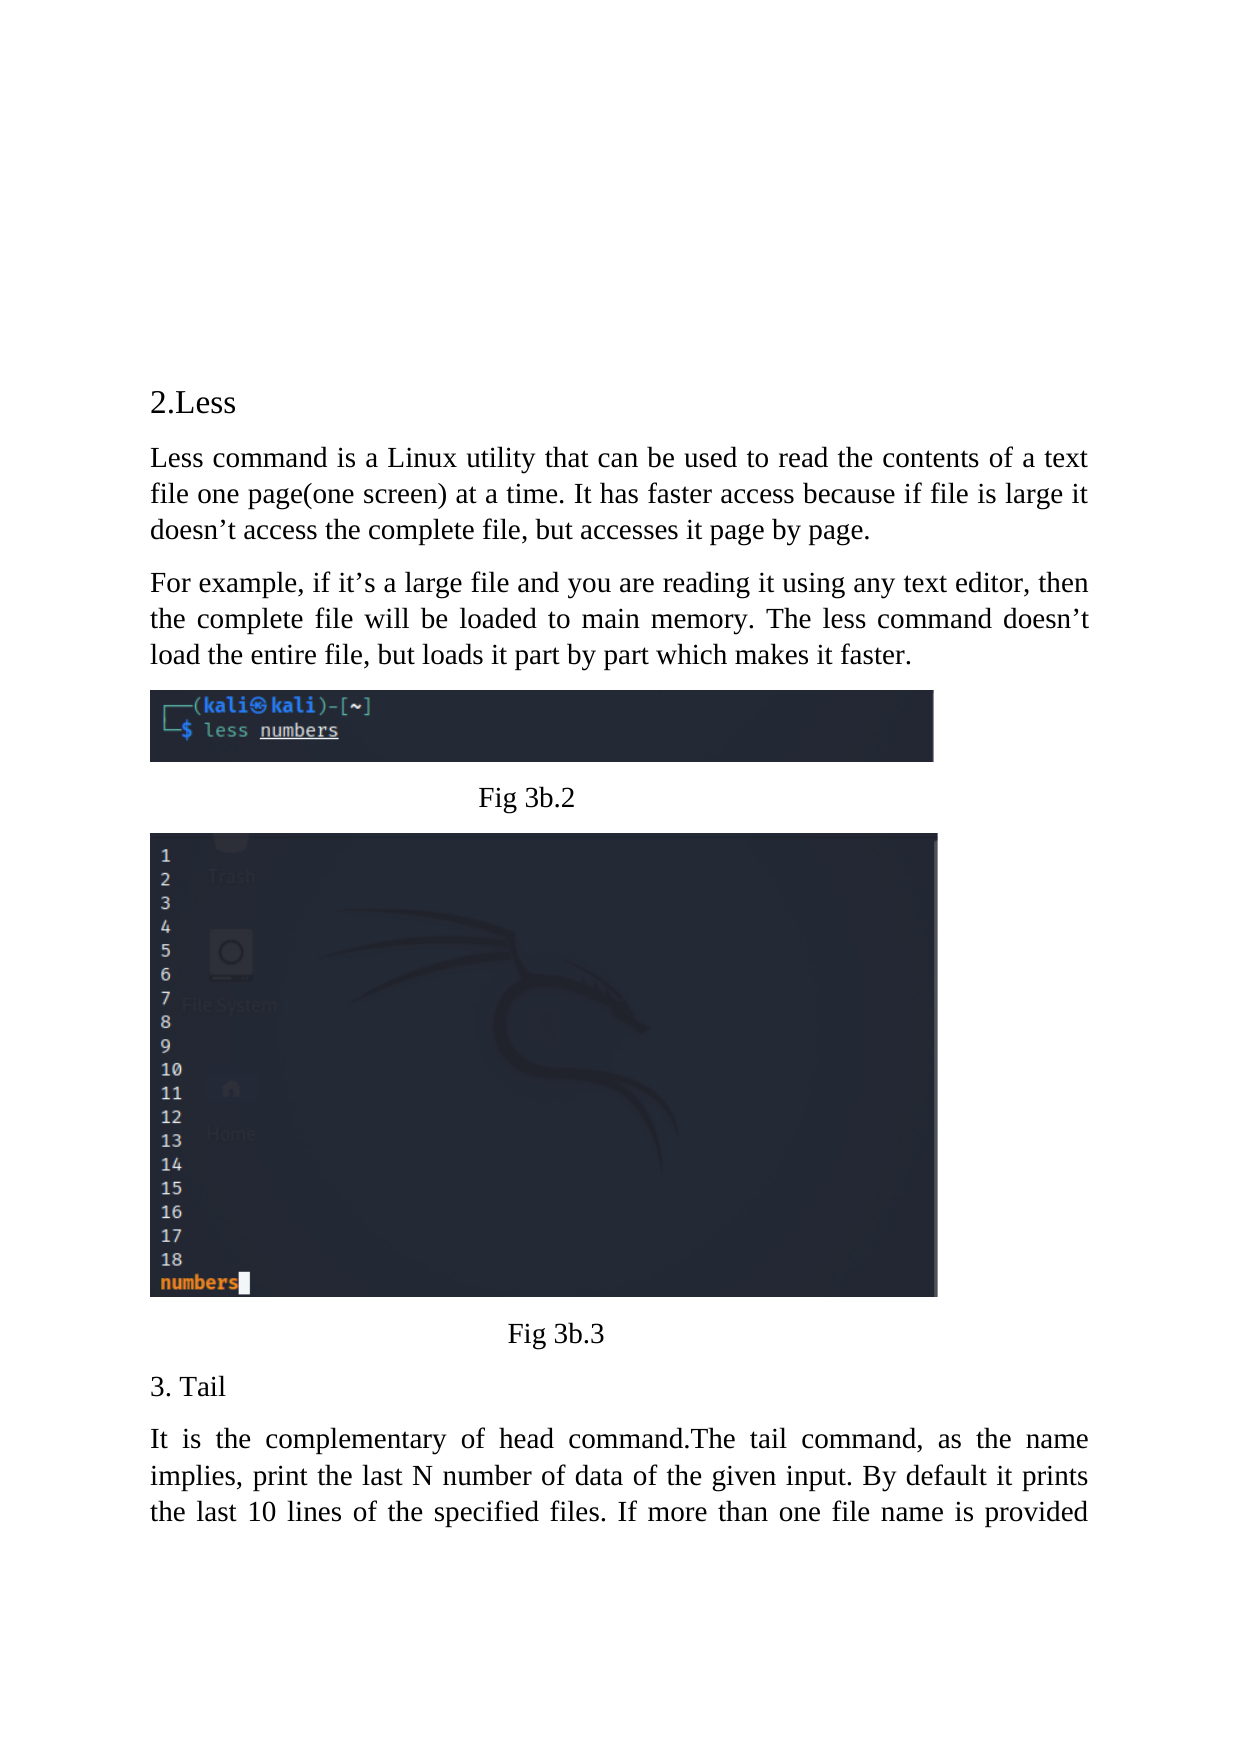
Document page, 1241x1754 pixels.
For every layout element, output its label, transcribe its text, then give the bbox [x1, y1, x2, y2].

text For example, if it’s a large file and you are reading it using any text editor, then the complete file will be loaded to main memory. The less command doesn’t load the entire file, but loads it part by part which makes it faster. [150, 565, 1090, 671]
text 3. Tail [150, 1369, 1090, 1402]
text Fig 3b.3 [150, 1316, 1090, 1349]
picture [150, 833, 938, 1297]
text 2.Less [150, 382, 1090, 420]
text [150, 1422, 1090, 1527]
text Fig 3b.2 [150, 780, 1090, 814]
picture [150, 690, 934, 762]
text Less command is a Linux utility that can be used to read the contents of a text file one page(one screen) at a time. It has faster access because if file is large it doesn’t access the complete file, but accesses it page by page. [150, 440, 1090, 546]
